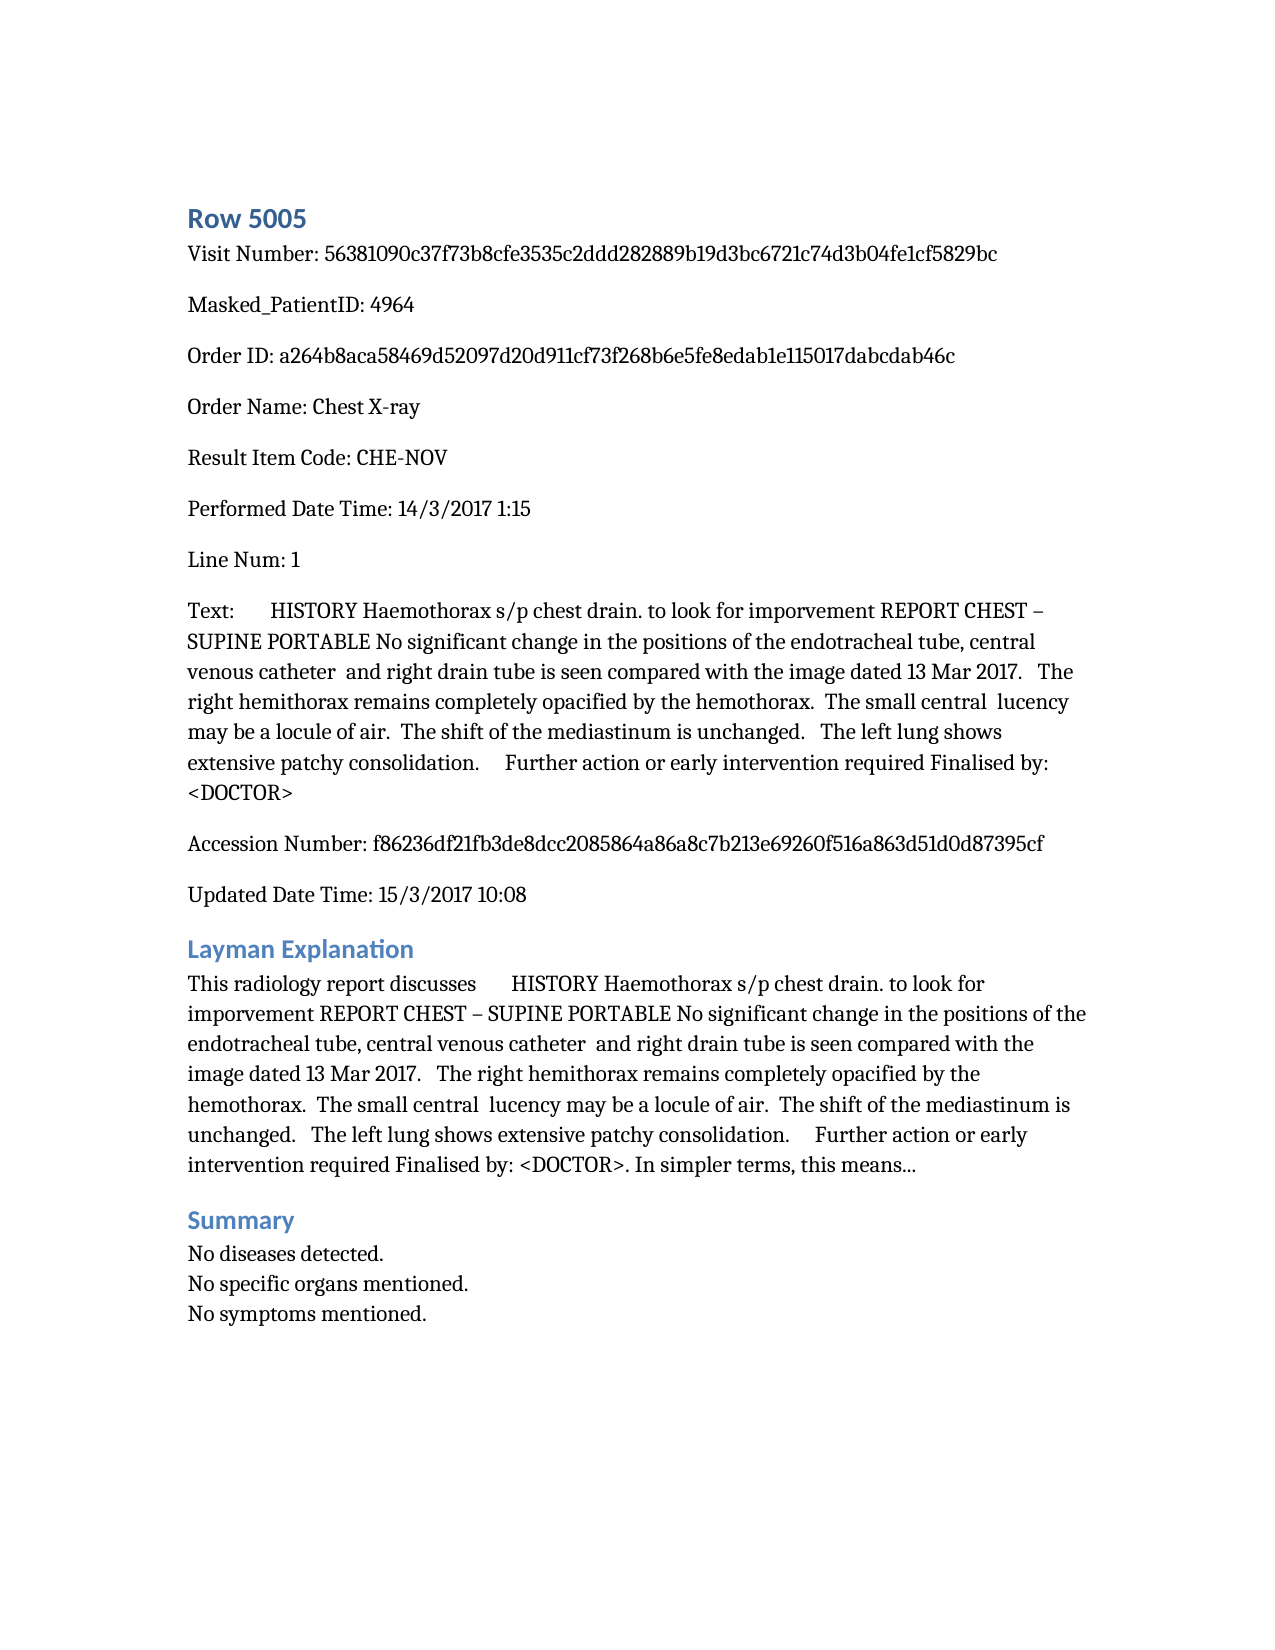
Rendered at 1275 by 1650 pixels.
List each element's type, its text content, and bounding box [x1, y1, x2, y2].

subtitle Layman Explanation [187, 933, 1087, 966]
subtitle Summary [187, 1203, 1087, 1236]
text Masked_PatientID: 4964 [187, 292, 1087, 318]
text Visit Number: 56381090c37f73b8cfe3535c2ddd282889b19d3bc6721c74d3b04fe1cf5829bc [187, 241, 1087, 267]
text Updated Date Time: 15/3/2017 10:08 [187, 882, 1087, 908]
text Line Num: 1 [187, 547, 1087, 573]
text Order ID: a264b8aca58469d52097d20d911cf73f268b6e5fe8edab1e115017dabcdab46c [187, 343, 1087, 369]
text Result Item Code: CHE-NOV [187, 445, 1087, 471]
text No diseases detected. No specific organs mentioned. No symptoms mentioned. [187, 1241, 1087, 1327]
text Text: HISTORY Haemothorax s/p chest drain. to look for imporvement REPORT CHEST – SUPINE PORTABLE No significant change in the positions of the endotracheal tube, central venous catheter and right drain tube is seen compared with the image dated 13 Mar 2017. The right hemithorax remains completely opacified by the hemothorax. The small central lucency may be a locule of air. The shift of the mediastinum is unchanged. The left lung shows extensive patchy consolidation. Further action or early intervention required Finalised by: <DOCTOR> [187, 598, 1087, 806]
text This radiology report discusses HISTORY Haemothorax s/p chest drain. to look for imporvement REPORT CHEST – SUPINE PORTABLE No significant change in the positions of the endotracheal tube, central venous catheter and right drain tube is seen compared with the image dated 13 Mar 2017. The right hemithorax remains completely opacified by the hemothorax. The small central lucency may be a locule of air. The shift of the mediastinum is unchanged. The left lung shows extensive patchy consolidation. Further action or early intervention required Finalised by: <DOCTOR>. In simpler terms, this means... [187, 971, 1087, 1178]
text Performed Date Time: 14/3/2017 1:15 [187, 496, 1087, 522]
subtitle Row 5005 [187, 200, 1087, 236]
text Accession Number: f86236df21fb3de8dcc2085864a86a8c7b213e69260f516a863d51d0d87395cf [187, 831, 1087, 857]
text Order Name: Chest X-ray [187, 394, 1087, 420]
